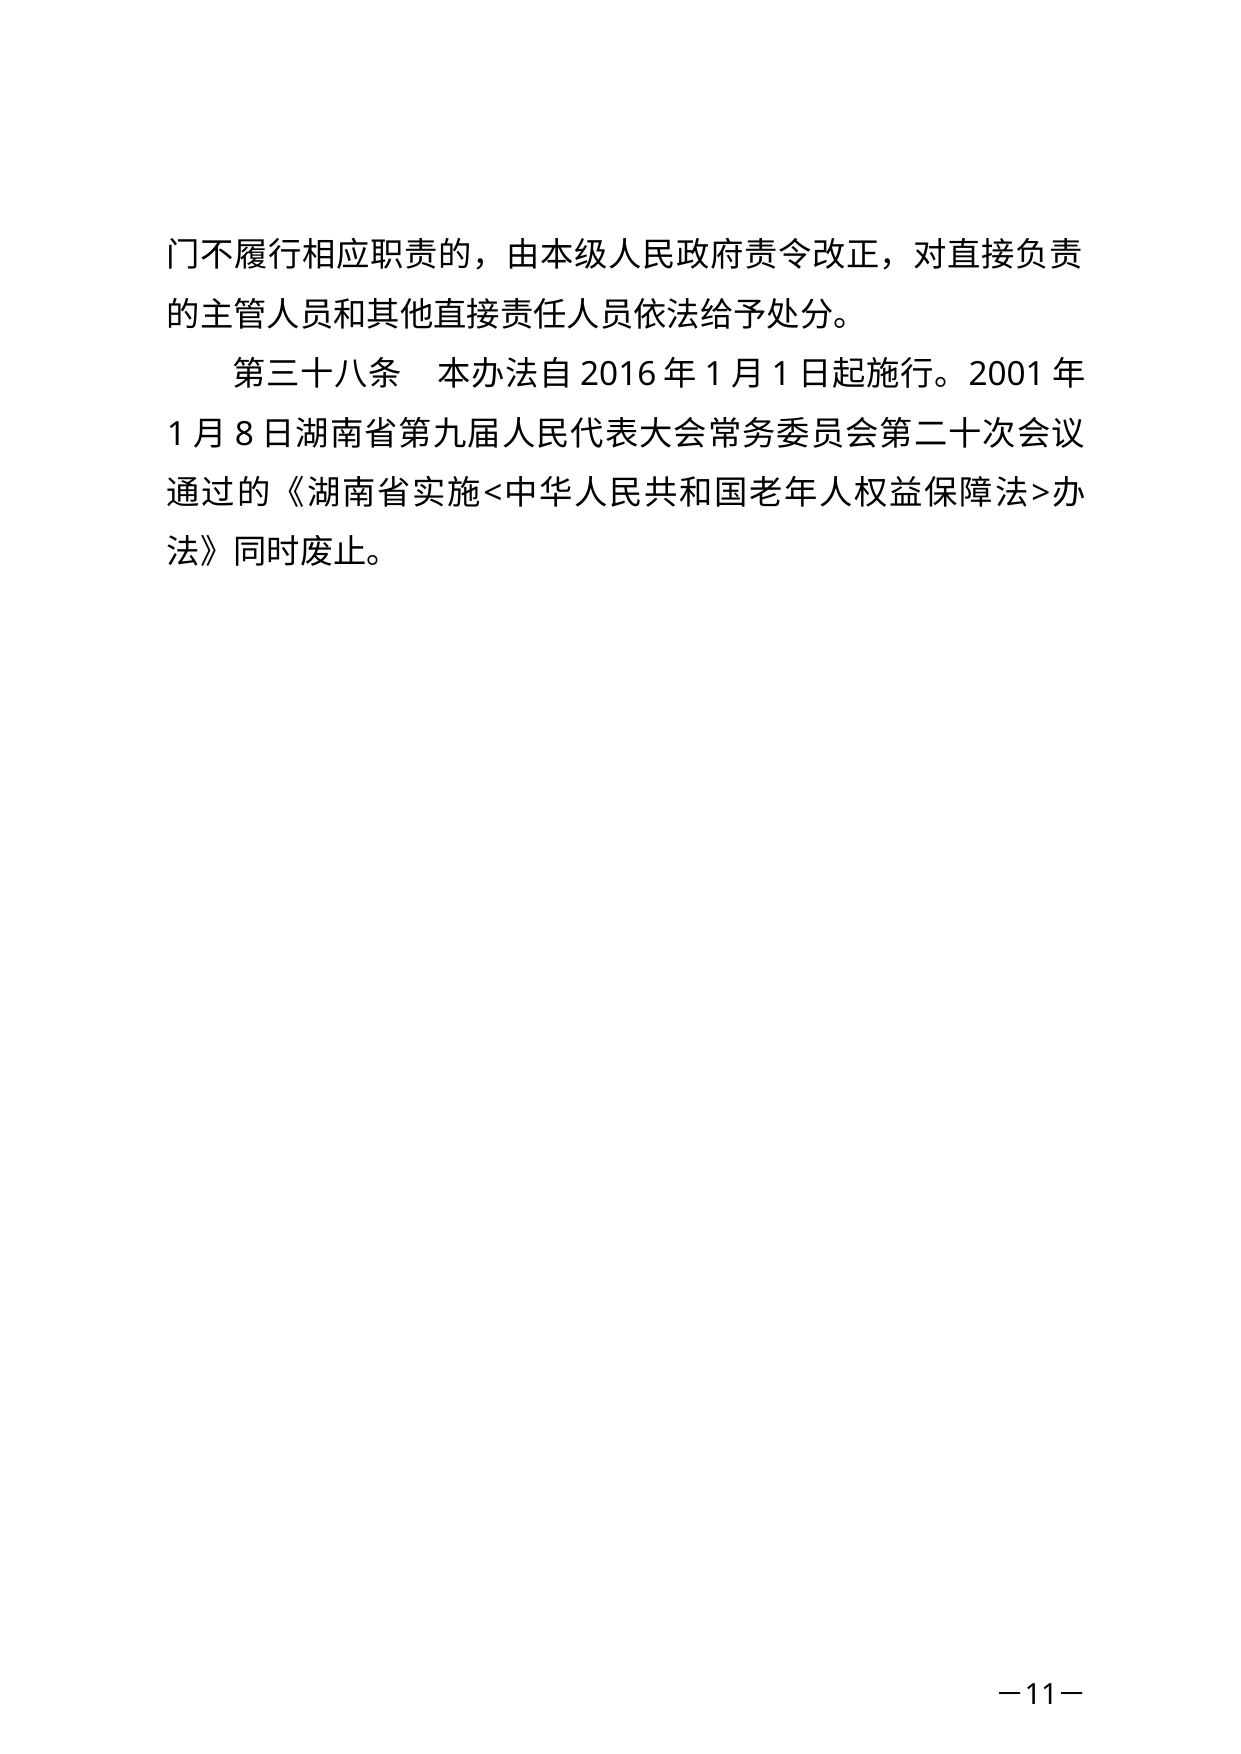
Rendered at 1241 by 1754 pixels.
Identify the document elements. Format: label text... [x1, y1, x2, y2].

text 第三十八条 本办法自2016年1月1日起施行。2001年1月8日湖南省第九届人民代表大会常务委员会第二十次会议通过的《湖南省实施<中华人民共和国老年人权益保障法>办法》同时废止。 [167, 338, 1085, 576]
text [167, 219, 1085, 338]
